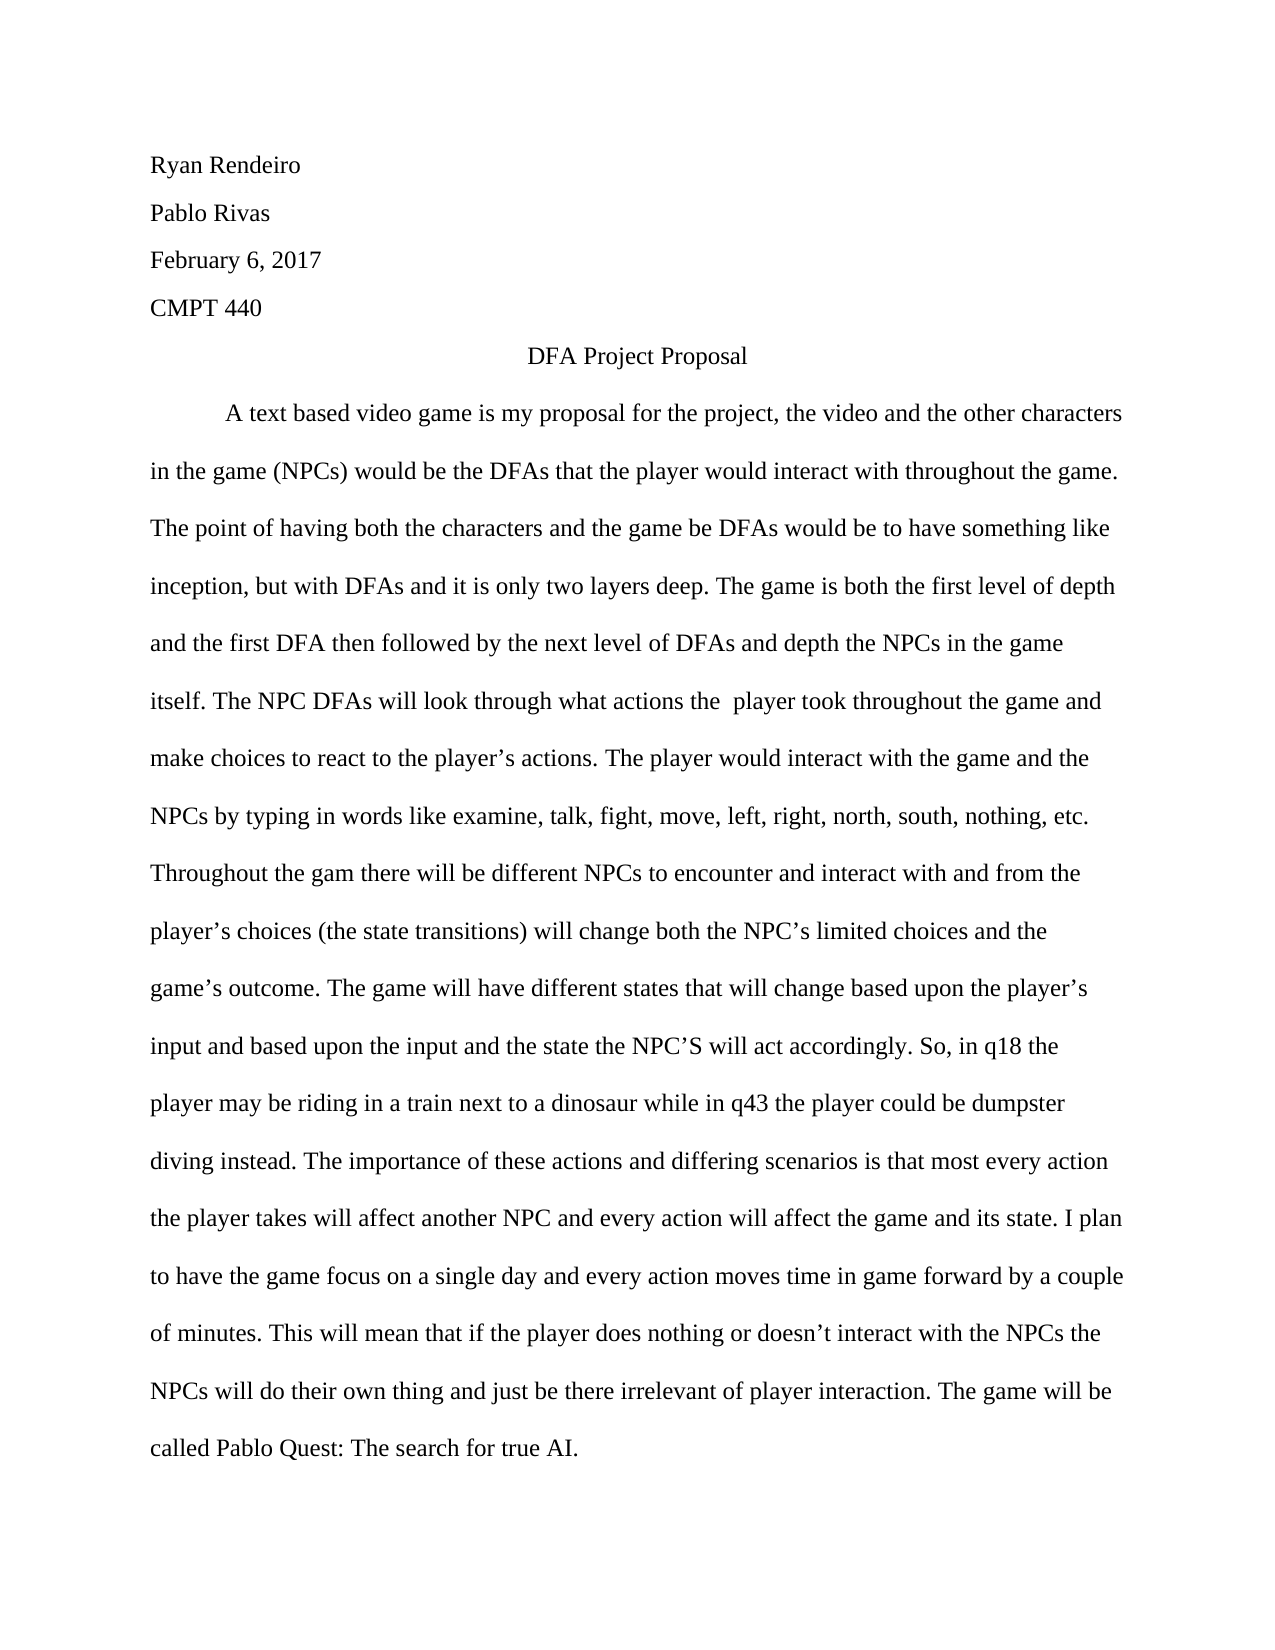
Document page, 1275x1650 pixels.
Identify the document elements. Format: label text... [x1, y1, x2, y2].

text CMPT 440 [150, 293, 1125, 322]
text Pablo Rivas [150, 198, 1125, 226]
text A text based video game is my proposal for the project, the video and the other characters in the game (NPCs) would be the DFAs that the player would interact with throughout the game. The point of having both the characters and the game be DFAs would be to have something like inception, but with DFAs and it is only two layers deep. The game is both the first level of depth and the first DFA then followed by the next level of DFAs and depth the NPCs in the game itself. The NPC DFAs will look through what actions the player took throughout the game and make choices to react to the player’s actions. The player would interact with the game and the NPCs by typing in words like examine, talk, fight, move, left, right, north, south, nothing, etc. Throughout the gam there will be different NPCs to encounter and interact with and from the player’s choices (the state transitions) will change both the NPC’s limited choices and the game’s outcome. The game will have different states that will change based upon the player’s input and based upon the input and the state the NPC’S will act accordingly. So, in q18 the player may be riding in a train next to a dinosaur while in q43 the player could be dumpster diving instead. The importance of these actions and differing scenarios is that most every action the player takes will affect another NPC and every action will affect the game and its state. I plan to have the game focus on a single day and every action moves time in game forward by a couple of minutes. This will mean that if the player does nothing or doesn’t interact with the NPCs the NPCs will do their own thing and just be there irrelevant of player interaction. The game will be called Pablo Quest: The search for true AI. [150, 398, 1125, 1462]
text February 6, 2017 [150, 245, 1125, 274]
text Ryan Rendeiro [150, 150, 1125, 179]
text DFA Project Proposal [150, 341, 1125, 369]
